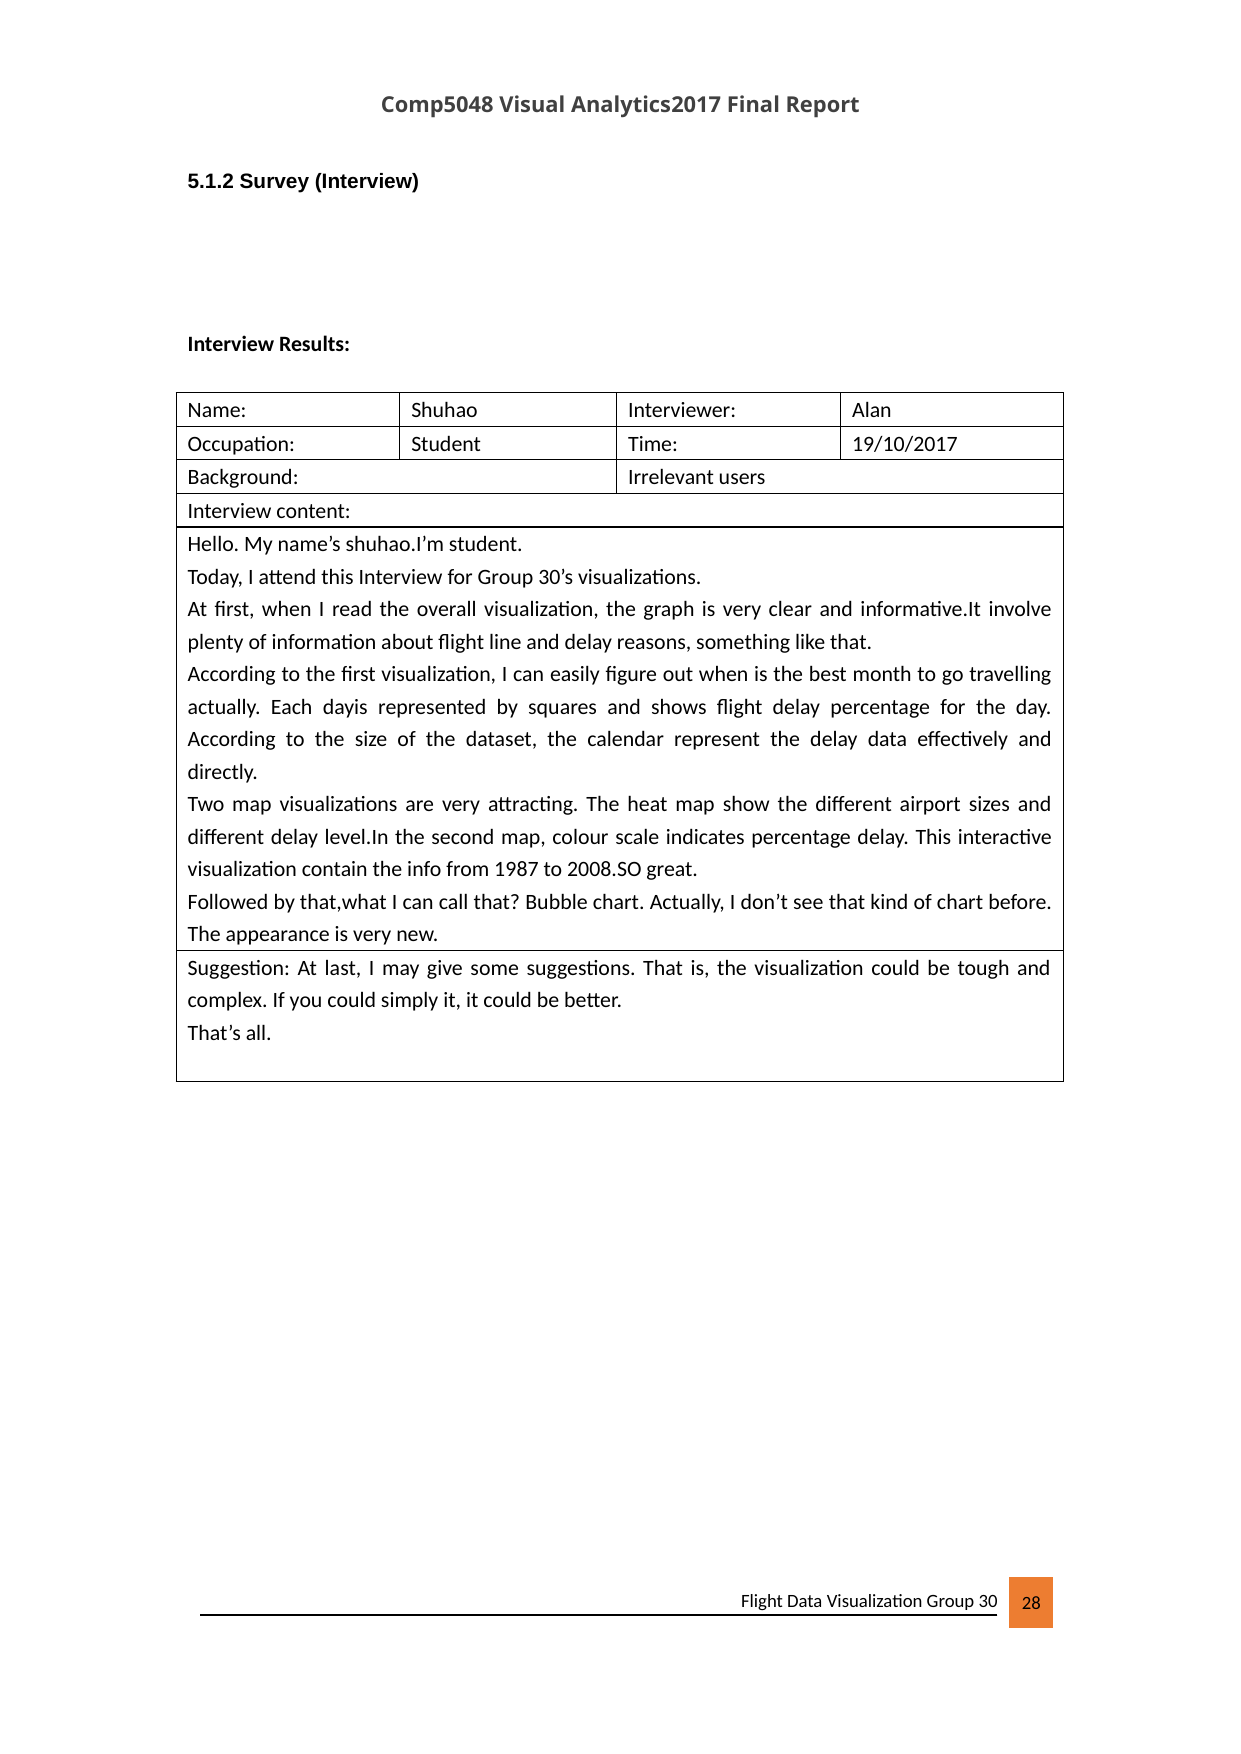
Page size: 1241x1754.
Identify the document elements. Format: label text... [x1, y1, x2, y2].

table_cell Occupation: [177, 427, 399, 459]
table_header Interviewer: [617, 393, 840, 426]
text Interview Results: [187, 327, 1053, 360]
table_cell 19/10/2017 [841, 427, 1063, 459]
table_header Alan [841, 393, 1063, 426]
table_cell Background: [177, 460, 616, 493]
table_cell Suggestion: At last, I may give some suggestions. That is, the visualization could be tough and complex. If you could simply it, it could be better. That’s all. [177, 951, 1063, 1081]
table_cell Time: [617, 427, 840, 459]
table_header Shuhao [400, 393, 616, 426]
table_header Name: [177, 393, 399, 426]
table_cell Hello. My name’s shuhao.I’m student. Today, I attend this Interview for Group 30’s visualizations. At first, when I read the overall visualization, the graph is very clear and informative.It involve plenty of information about flight line and delay reasons, something like that. According to the first visualization, I can easily figure out when is the best month to go travelling actually. Each dayis represented by squares and shows flight delay percentage for the day. According to the size of the dataset, the calendar represent the delay data effectively and directly. Two map visualizations are very attracting. The heat map show the different airport sizes and different delay level.In the second map, colour scale indicates percentage delay. This interactive visualization contain the info from 1987 to 2008.SO great. Followed by that,what I can call that? Bubble chart. Actually, I don’t see that kind of chart before. The appearance is very new. [177, 528, 1063, 950]
table_cell Student [400, 427, 616, 459]
subtitle 5.1.2 Survey (Interview) [187, 165, 1053, 197]
table_cell Interview content: [177, 494, 1063, 526]
table_cell Irrelevant users [617, 460, 1063, 493]
